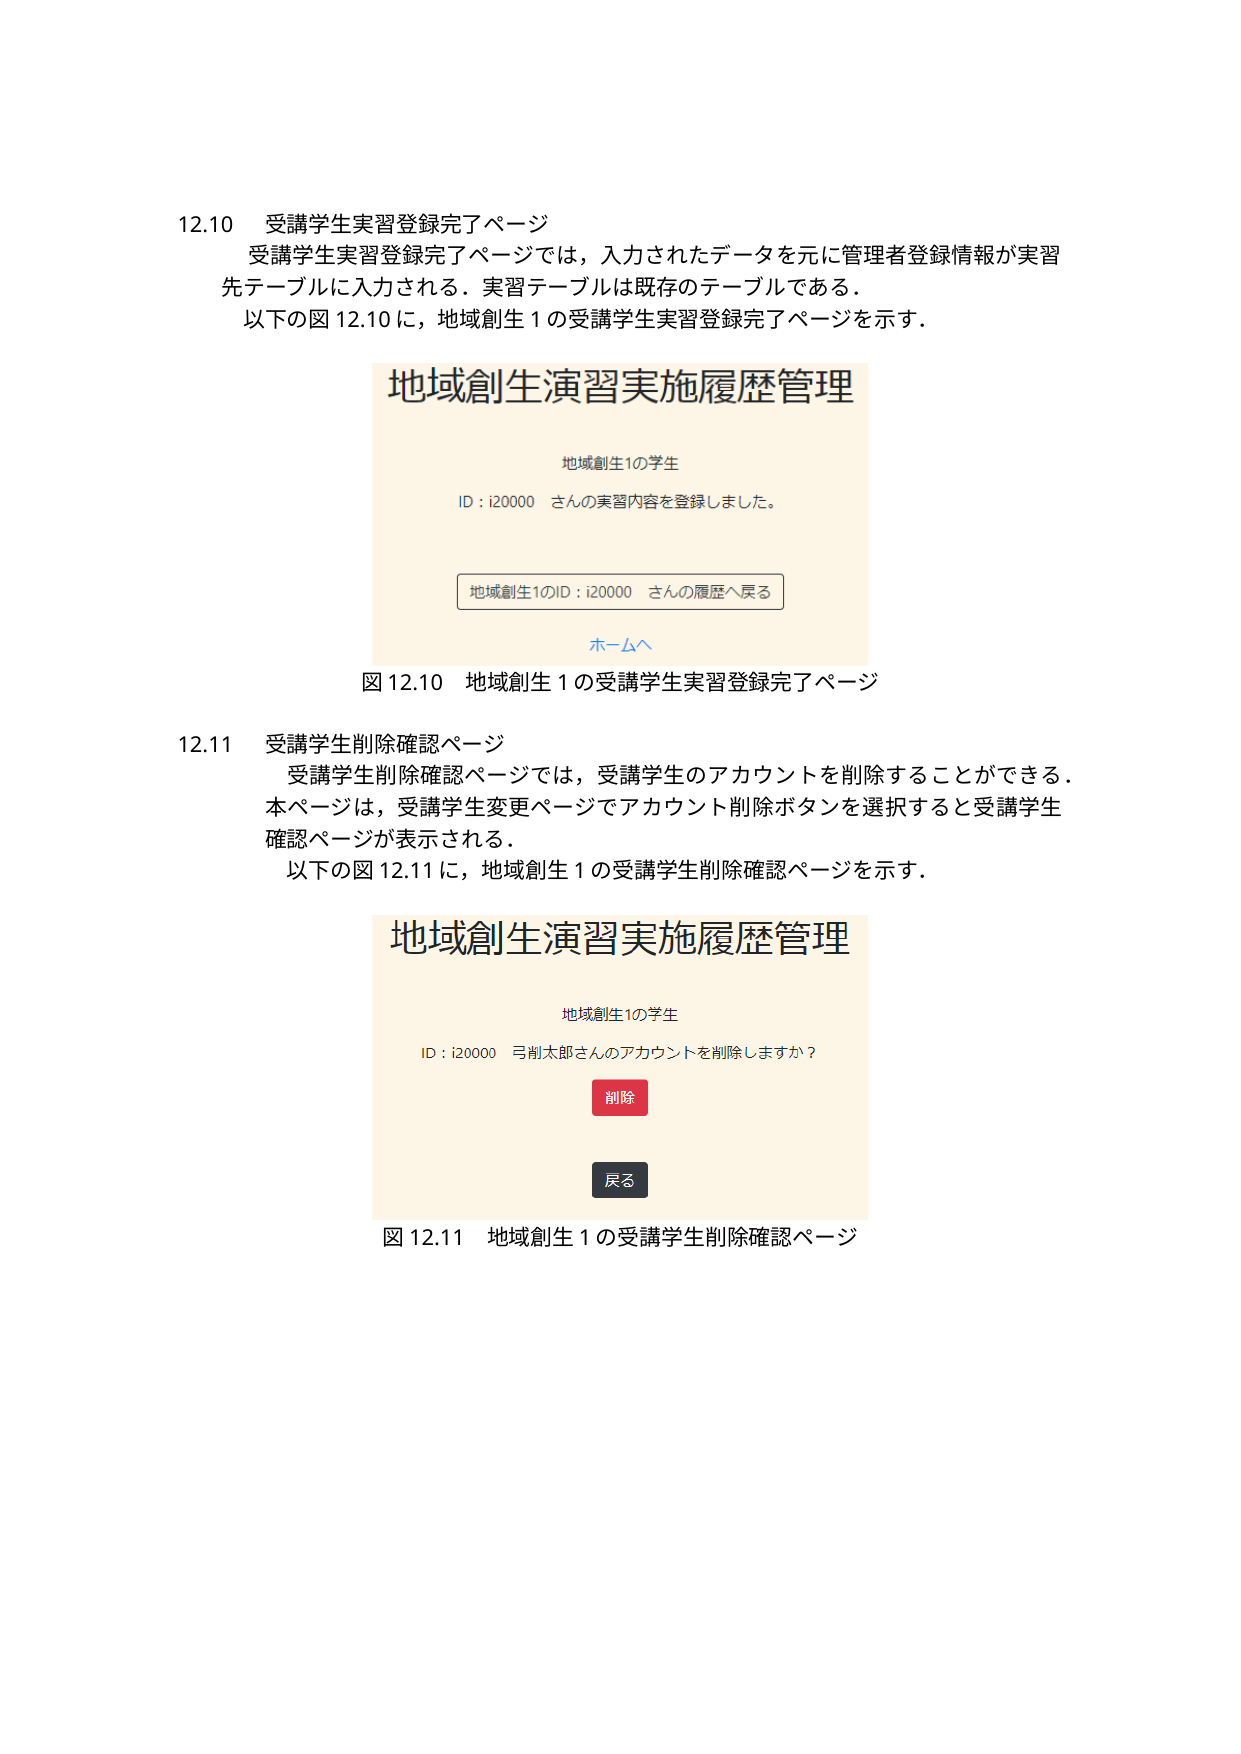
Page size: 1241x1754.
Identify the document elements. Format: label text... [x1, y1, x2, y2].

list 受講学生削除確認ページ [177, 727, 1063, 758]
list 受講学生削除確認ページでは，受講学生のアカウントを削除することができる．本ページは，受講学生変更ページでアカウント削除ボタンを選択すると受講学生確認ページが表示される． [265, 758, 1063, 853]
list 以下の図12.11に，地域創生1の受講学生削除確認ページを示す． [265, 853, 1063, 885]
list 受講学生実習登録完了ページ [177, 207, 1063, 238]
picture [372, 363, 869, 666]
text 図12.10 地域創生1の受講学生実習登録完了ページ [177, 665, 1063, 697]
list 受講学生実習登録完了ページでは，入力されたデータを元に管理者登録情報が実習先テーブルに入力される．実習テーブルは既存のテーブルである． [221, 238, 1063, 302]
text 図12.11 地域創生1の受講学生削除確認ページ [177, 1220, 1063, 1251]
picture [372, 915, 869, 1220]
list 以下の図12.10に，地域創生1の受講学生実習登録完了ページを示す． [221, 302, 1063, 334]
